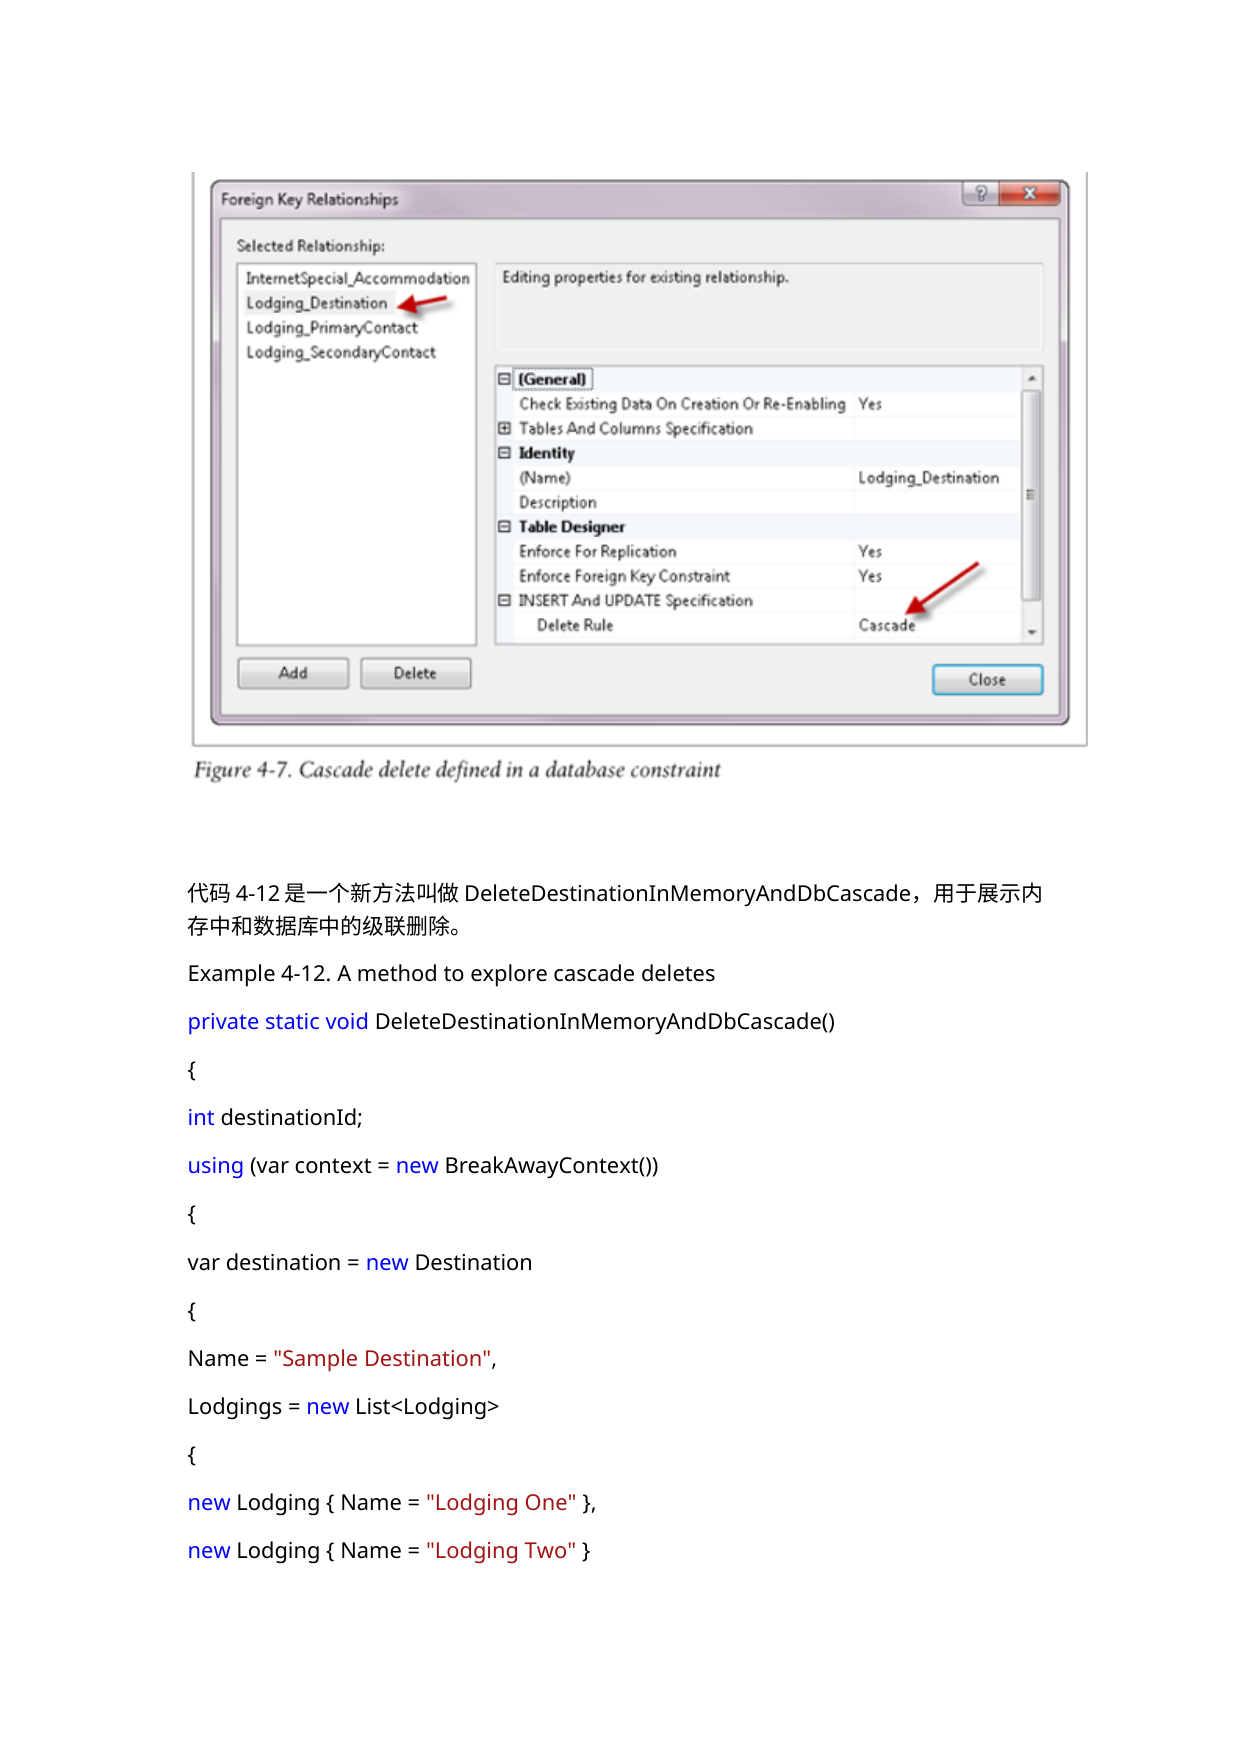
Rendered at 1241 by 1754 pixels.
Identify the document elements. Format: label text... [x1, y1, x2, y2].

text private static void DeleteDestinationInMemoryAndDbCascade() [187, 1004, 1053, 1037]
text new Lodging { Name = "Lodging Two" } [187, 1534, 1053, 1566]
text new Lodging { Name = "Lodging One" }, [187, 1486, 1053, 1518]
text int destinationId; [187, 1101, 1053, 1133]
text { [187, 1197, 1053, 1229]
picture [187, 172, 1088, 802]
text 代码4-12是一个新方法叫做DeleteDestinationInMemoryAndDbCascade，用于展示内存中和数据库中的级联删除。 [187, 876, 1053, 941]
text var destination = new Destination [187, 1245, 1053, 1278]
text Lodgings = new List<Lodging> [187, 1389, 1053, 1422]
text Example 4-12. A method to explore cascade deletes [187, 956, 1053, 989]
text Name = "Sample Destination", [187, 1341, 1053, 1374]
text { [187, 1053, 1053, 1085]
text using (var context = new BreakAwayContext()) [187, 1149, 1053, 1181]
text { [187, 1438, 1053, 1470]
text { [187, 1293, 1053, 1326]
